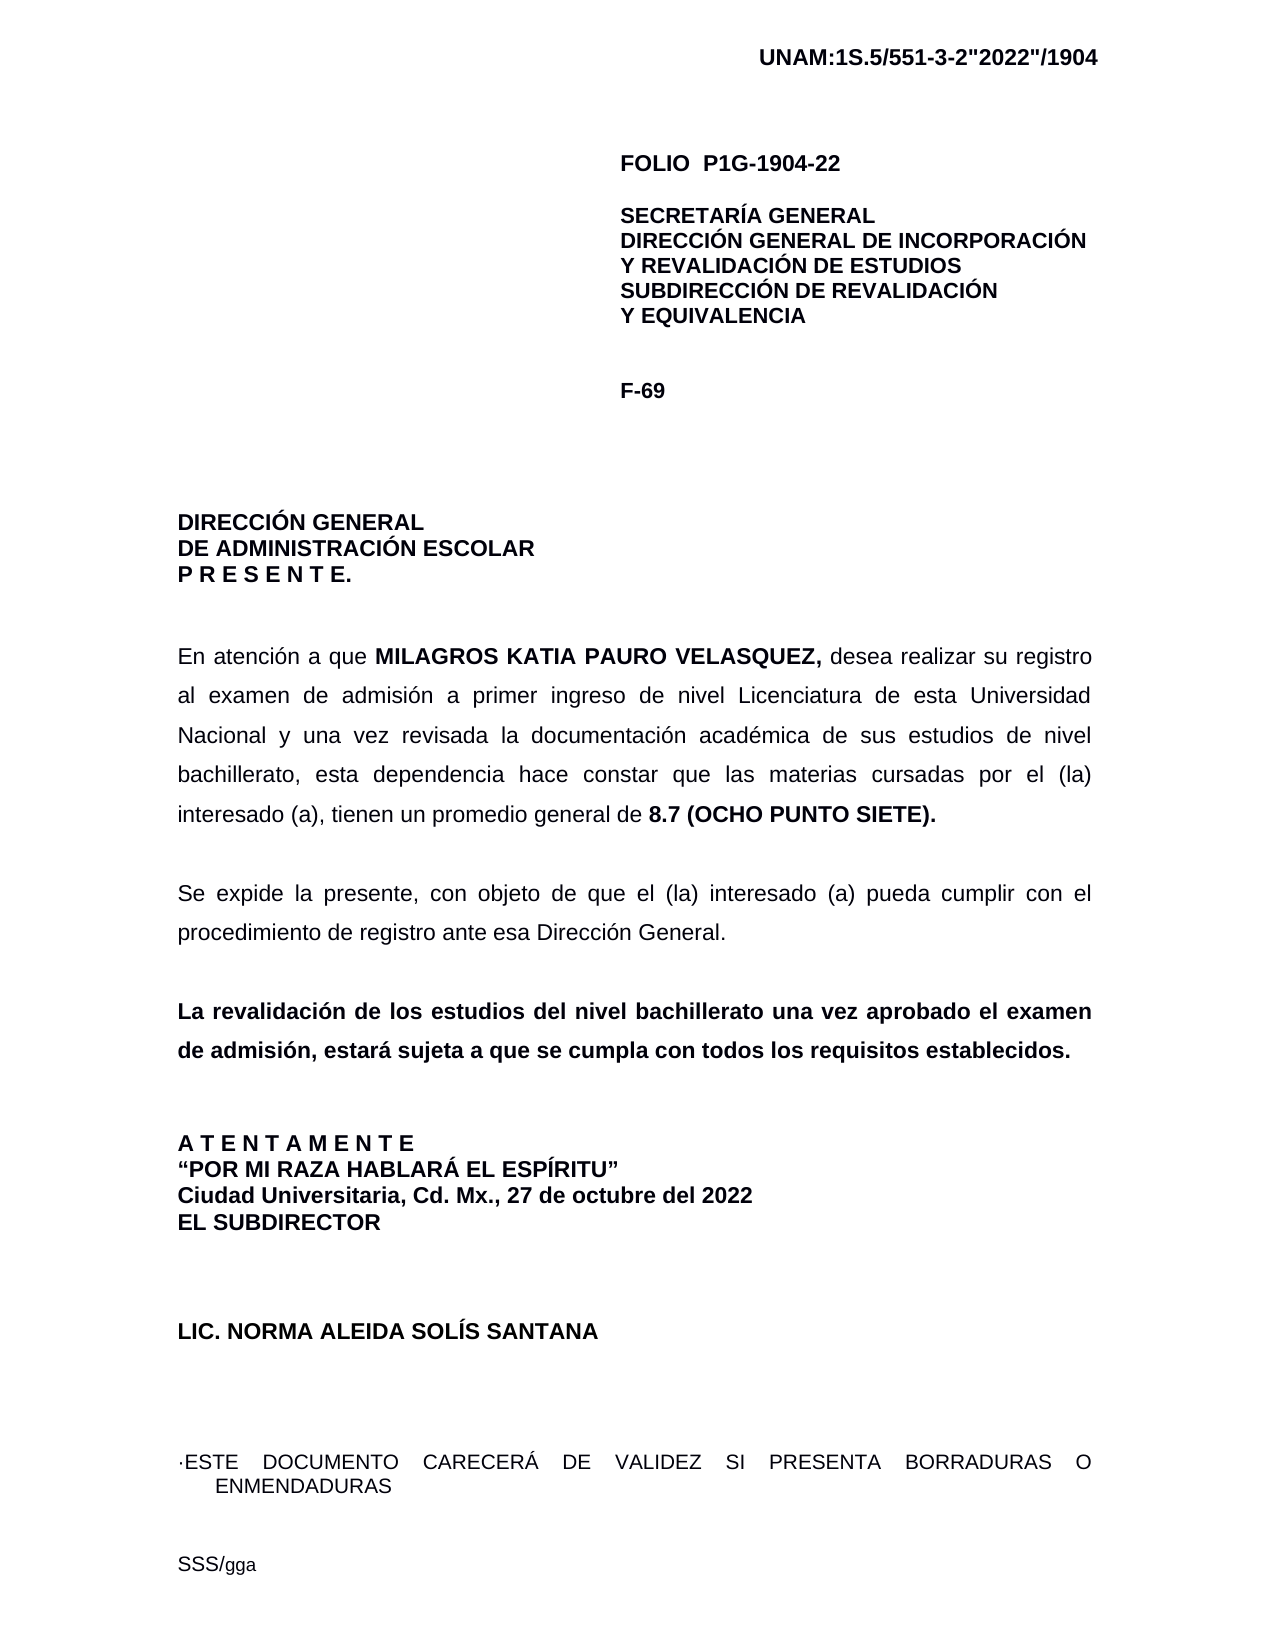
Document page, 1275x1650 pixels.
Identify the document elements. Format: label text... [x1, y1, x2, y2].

text DIRECCIÓN GENERAL [177, 508, 1093, 535]
text La revalidación de los estudios del nivel bachillerato una vez aprobado el examen de admisión, estará sujeta a que se cumpla con todos los requisitos establecidos. [177, 998, 1092, 1064]
text SECRETARÍA GENERAL [620, 202, 1098, 228]
text DIRECCIÓN GENERAL DE INCORPORACIÓN [620, 228, 1098, 253]
text En atención a que MILAGROS KATIA PAURO VELASQUEZ, desea realizar su registro al examen de admisión a primer ingreso de nivel Licenciatura de esta Universidad Nacional y una vez revisada la documentación académica de sus estudios de nivel bachillerato, esta dependencia hace constar que las materias cursadas por el (la) interesado (a), tienen un promedio general de 8.7 (OCHO PUNTO SIETE). [177, 643, 1092, 827]
list Ciudad Universitaria, Cd. Mx., 27 de octubre del 2022 [177, 1182, 1093, 1209]
text P R E S E N T E. [177, 561, 1093, 587]
text SUBDIRECCIÓN DE REVALIDACIÓN [620, 278, 1098, 303]
text Se expide la presente, con objeto de que el (la) interesado (a) pueda cumplir con el procedimiento de registro ante esa Dirección General. [177, 879, 1092, 945]
text Y EQUIVALENCIA [620, 303, 1098, 328]
list A T E N T A M E N T E [177, 1129, 1093, 1156]
text FOLIO P1G-1904-22 [620, 150, 1098, 176]
text EL SUBDIRECTOR [177, 1209, 1093, 1235]
text F-69 [620, 378, 1098, 403]
text UNAM:1S.5/551-3-2"2022"/1904 [646, 44, 1098, 71]
list ESTE DOCUMENTO CARECERÁ DE VALIDEZ SI PRESENTA BORRADURAS O ENMENDADURAS [177, 1450, 1093, 1498]
text DE ADMINISTRACIÓN ESCOLAR [177, 535, 1093, 561]
text “POR MI RAZA HABLARÁ EL ESPÍRITU” [177, 1156, 1093, 1182]
text Y REVALIDACIÓN DE ESTUDIOS [620, 253, 1098, 278]
subtitle LIC. NORMA ALEIDA SOLÍS SANTANA [177, 1318, 1098, 1344]
